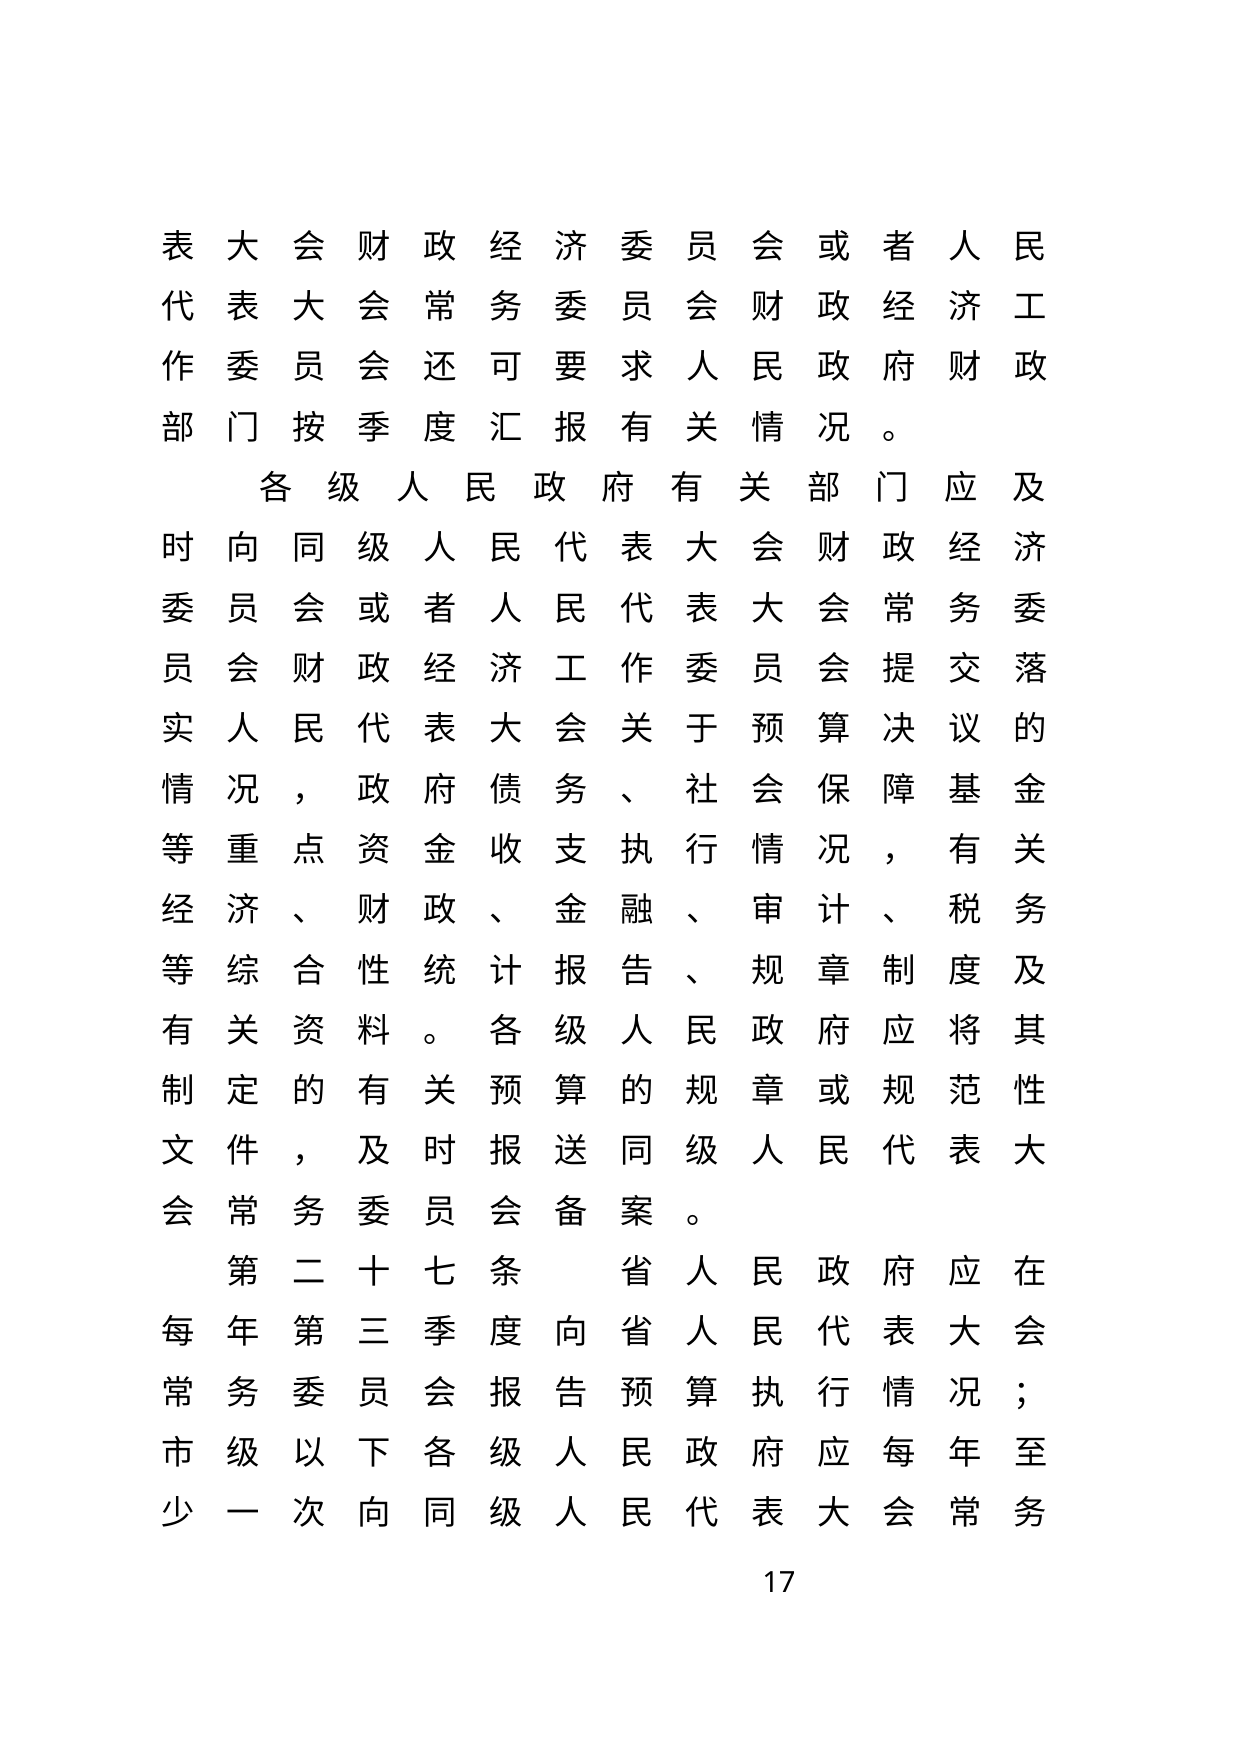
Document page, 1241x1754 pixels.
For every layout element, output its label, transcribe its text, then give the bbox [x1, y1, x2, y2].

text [161, 213, 1079, 455]
text 各级人民政府有关部门应及时向同级人民代表大会财政经济委员会或者人民代表大会常务委员会财政经济工作委员会提交落实人民代表大会关于预算决议的情况，政府债务、社会保障基金等重点资金收支执行情况，有关经济、财政、金融、审计、税务等综合性统计报告、规章制度及有关资料。各级人民政府应将其制定的有关预算的规章或规范性文件，及时报送同级人民代表大会常务委员会备案。 [161, 455, 1079, 1239]
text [161, 1239, 1079, 1540]
